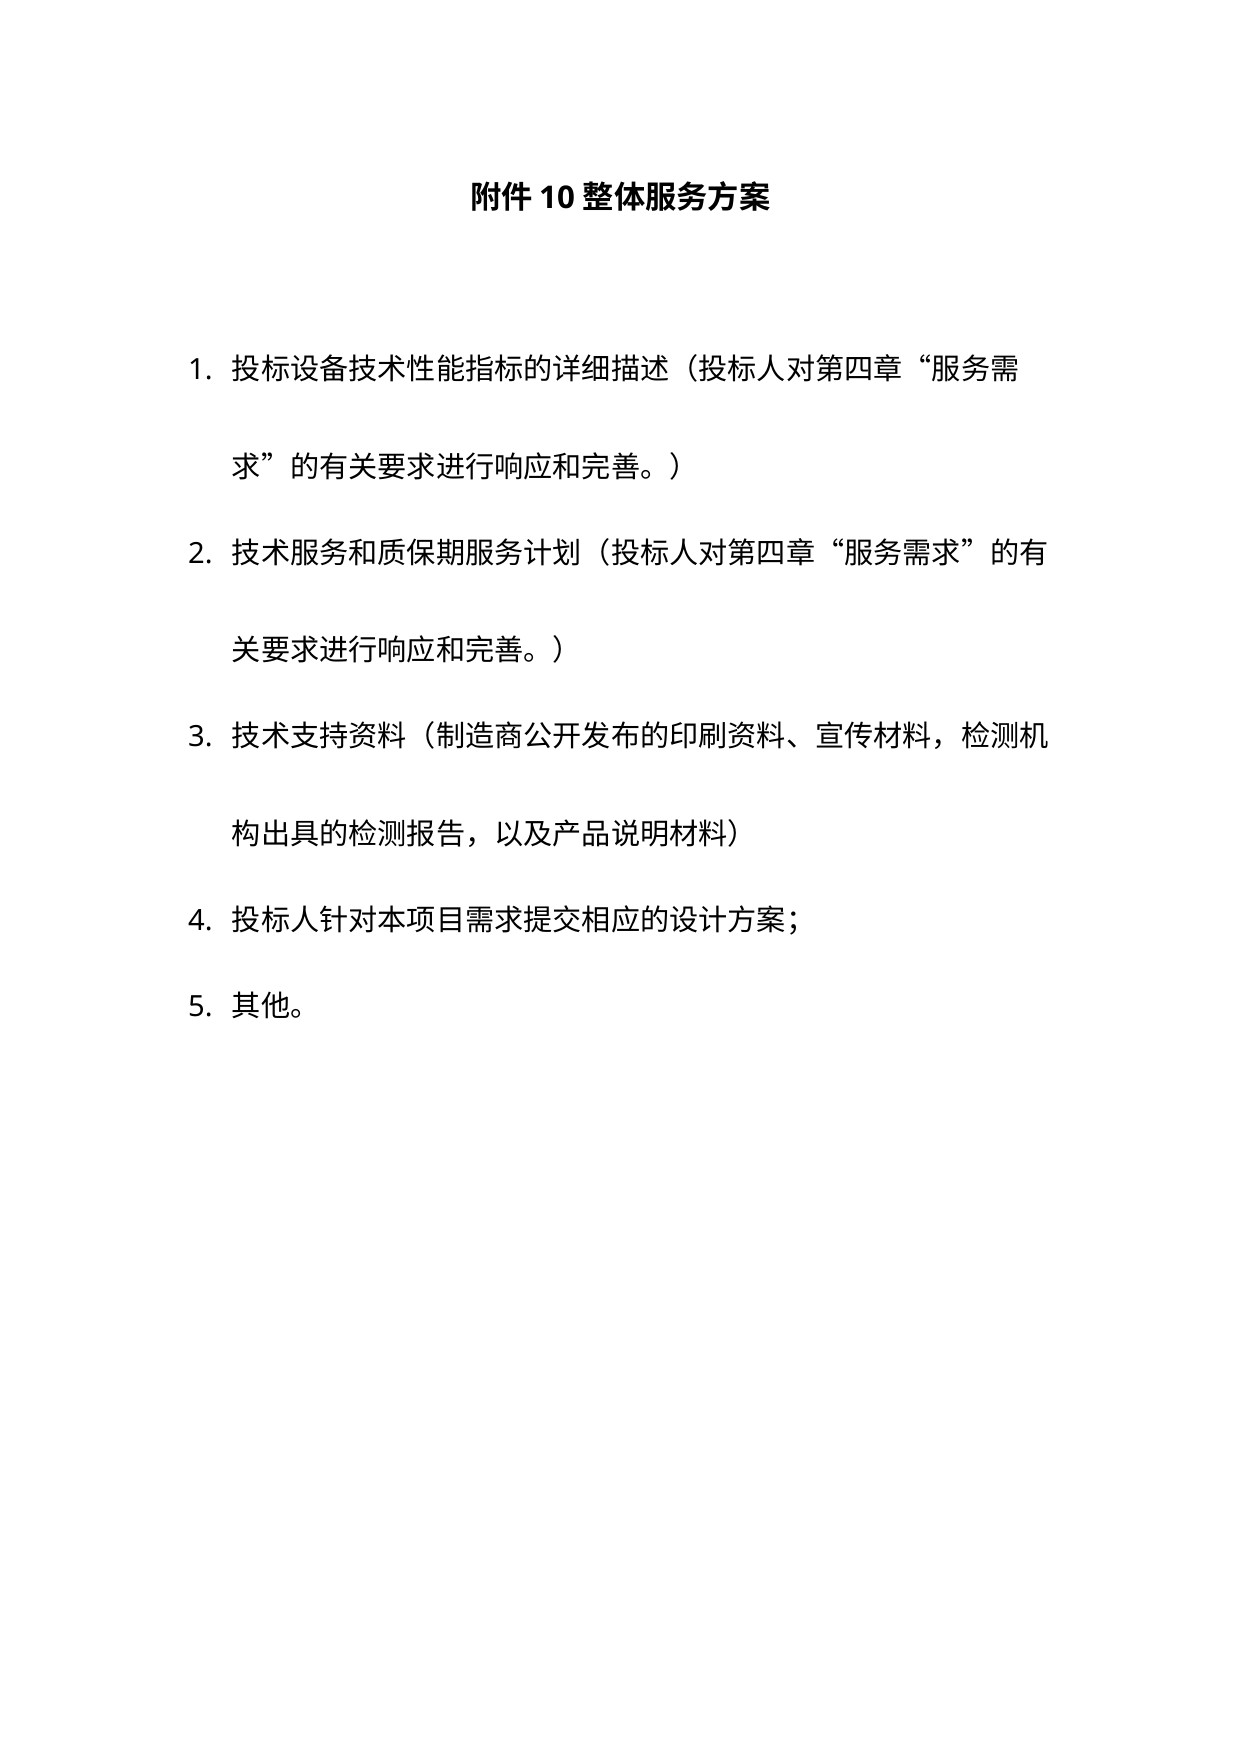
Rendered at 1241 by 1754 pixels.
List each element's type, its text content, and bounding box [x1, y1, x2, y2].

list 技术服务和质保期服务计划（投标人对第四章“服务需求”的有关要求进行响应和完善。） [188, 518, 1053, 681]
list 技术支持资料（制造商公开发布的印刷资料、宣传材料，检测机构出具的检测报告，以及产品说明材料） [188, 702, 1053, 864]
text 附件10 整体服务方案 [187, 162, 1053, 227]
list 投标人针对本项目需求提交相应的设计方案； [188, 885, 1053, 950]
list 其他。 [188, 972, 1053, 1037]
list 投标设备技术性能指标的详细描述（投标人对第四章“服务需求”的有关要求进行响应和完善。） [188, 334, 1053, 497]
